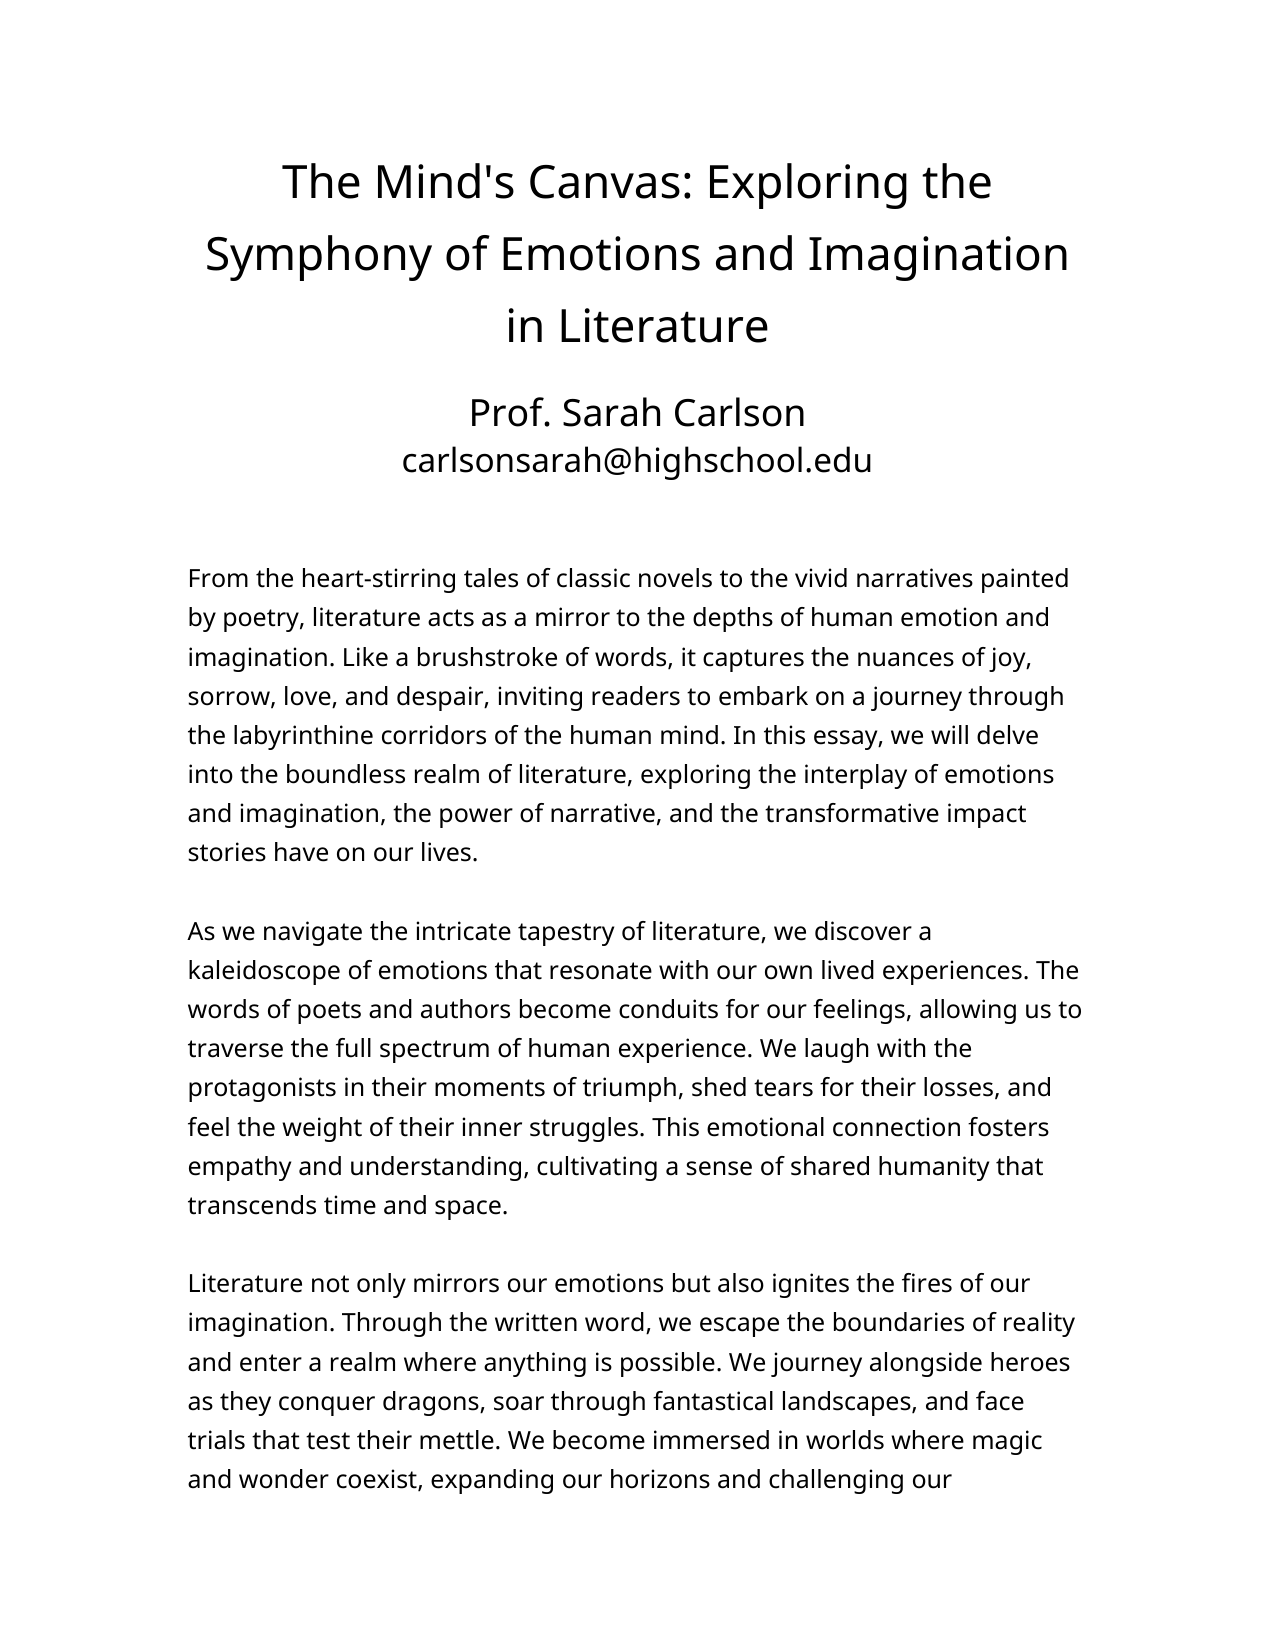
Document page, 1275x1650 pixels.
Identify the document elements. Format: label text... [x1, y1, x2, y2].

text Prof. Sarah Carlson [187, 386, 1087, 437]
text The Mind's Canvas: Exploring the Symphony of Emotions and Imagination in Literature [187, 150, 1087, 356]
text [187, 561, 1087, 1496]
text carlsonsarah@highschool.edu [187, 437, 1087, 482]
